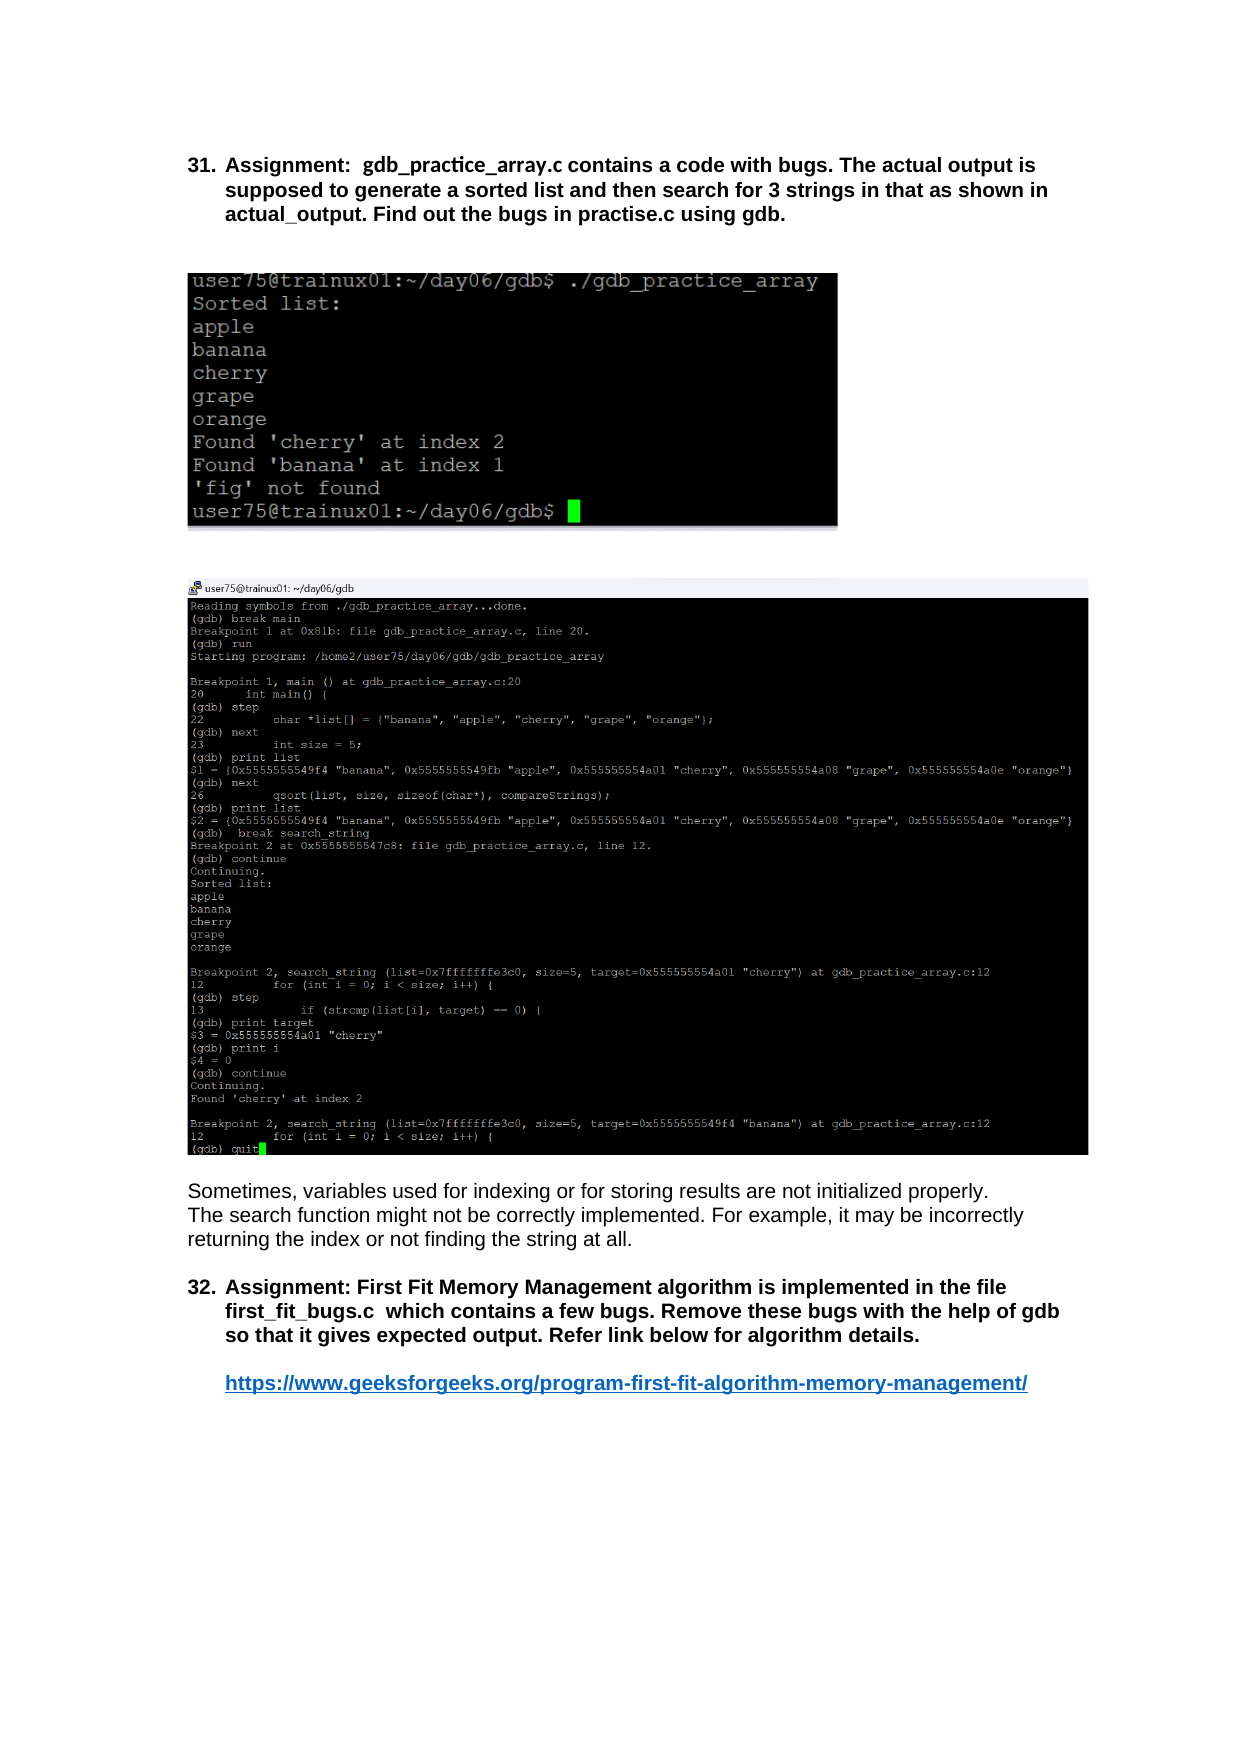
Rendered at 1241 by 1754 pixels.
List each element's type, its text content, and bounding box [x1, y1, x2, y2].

list Assignment: gdb_practice_array.c contains a code with bugs. The actual output is supposed to generate a sorted list and then search for 3 strings in that as shown in actual_output. Find out the bugs in practise.c using gdb. [187, 150, 1090, 226]
picture [187, 273, 838, 531]
list Assignment: First Fit Memory Management algorithm is implemented in the file first_fit_bugs.c which contains a few bugs. Remove these bugs with the help of gdb so that it gives expected output. Refer link below for algorithm details. [187, 1275, 1090, 1347]
picture [187, 578, 1089, 1155]
text The search function might not be correctly implemented. For example, it may be incorrectly returning the index or not finding the string at all. [187, 1203, 1090, 1251]
text Sometimes, variables used for indexing or for storing results are not initialized properly. [187, 1179, 1090, 1203]
text https://www.geeksforgeeks.org/program-first-fit-algorithm-memory-management/ [150, 1371, 1090, 1394]
